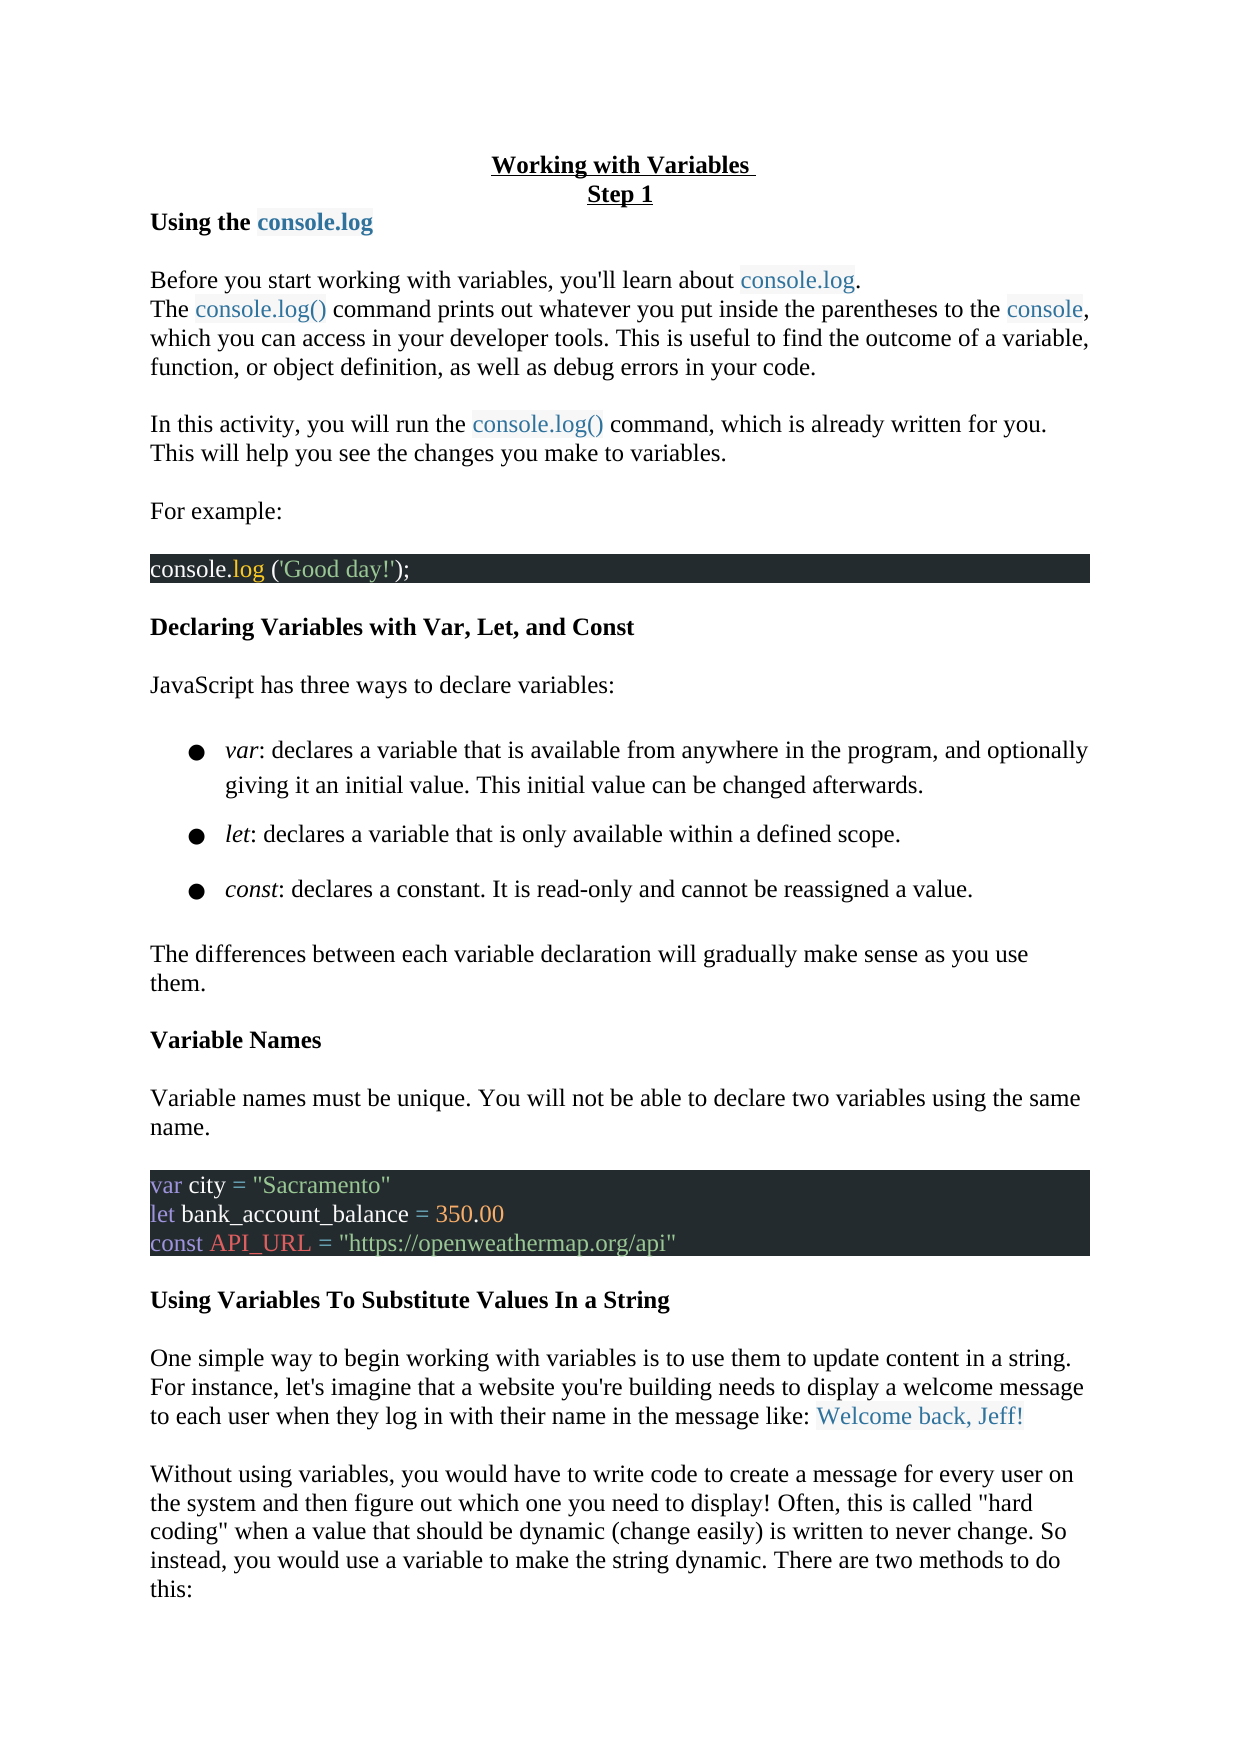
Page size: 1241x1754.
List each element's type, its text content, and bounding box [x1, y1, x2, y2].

text Using the console.log [150, 207, 1090, 236]
text In this activity, you will run the console.log() command, which is already written for you. This will help you see the changes you make to variables. [150, 409, 1090, 467]
text console.log ('Good day!'); [150, 554, 1090, 583]
text The differences between each variable declaration will gradually make sense as you use them. [150, 939, 1090, 996]
text Using Variables To Substitute Values In a String [150, 1286, 1090, 1314]
text Step 1 [150, 179, 1090, 207]
text Working with Variables [150, 150, 1090, 179]
text Without using variables, you would have to write code to create a message for every user on the system and then figure out which one you need to display! Often, this is called "hard coding" when a value that should be dynamic (change easily) is written to never change. So instead, you would use a variable to make the string dynamic. There are two methods to do this: [150, 1459, 1090, 1603]
text For example: [150, 496, 1090, 525]
text One simple way to begin working with variables is to use them to update content in a string. For instance, let's imagine that a website you're building needs to display a welcome message to each user when they log in with their name in the message like: Welcome back, Jeff! [150, 1343, 1090, 1430]
list var: declares a variable that is available from anywhere in the program, and optionally giving it an initial value. This initial value can be changed afterwards. [187, 728, 1090, 799]
text Variable names must be unique. You will not be able to declare two variables using the same name. [150, 1083, 1090, 1141]
list let: declares a variable that is only available within a defined scope. [187, 812, 1090, 854]
list const: declares a constant. It is read-only and cannot be reassigned a value. [187, 867, 1090, 910]
text JavaScript has three ways to declare variables: [150, 670, 1090, 699]
text Before you start working with variables, you'll learn about console.log. The console.log() command prints out whatever you put inside the parentheses to the console, which you can access in your developer tools. This is useful to find the outcome of a variable, function, or object definition, as well as debug errors in your code. [150, 265, 1090, 380]
text var city = "Sacramento" let bank_account_balance = 350.00 const API_URL = "https://openweathermap.org/api" [150, 1170, 1090, 1256]
text Declaring Variables with Var, Let, and Const [150, 612, 1090, 641]
text Variable Names [150, 1026, 1090, 1054]
